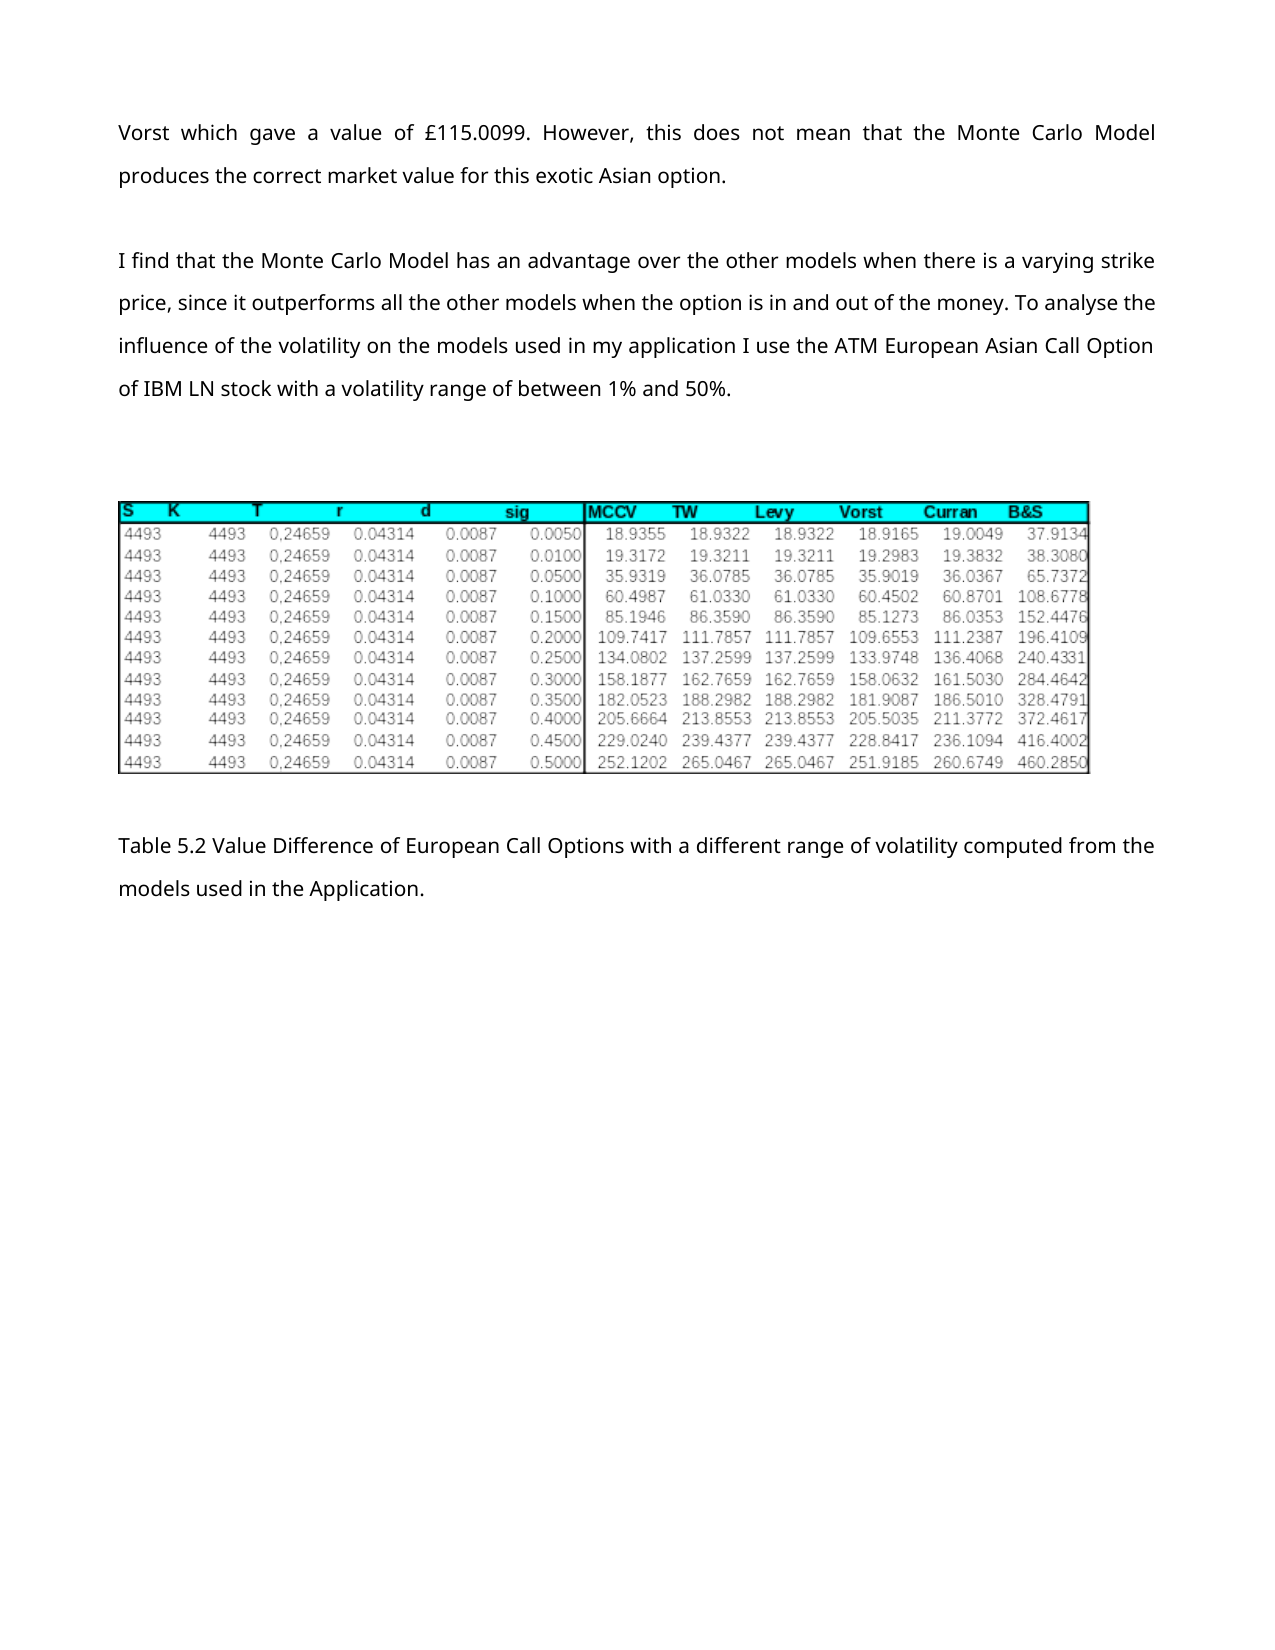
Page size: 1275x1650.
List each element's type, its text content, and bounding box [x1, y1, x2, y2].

text Table 5.2 Value Difference of European Call Options with a different range of volatility computed from the models used in the Application. [118, 831, 1157, 902]
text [118, 118, 1157, 189]
text I find that the Monte Carlo Model has an advantage over the other models when there is a varying strike price, since it outperforms all the other models when the option is in and out of the money. To analyse the influence of the volatility on the models used in my application I use the ATM European Asian Call Option of IBM LN stock with a volatility range of between 1% and 50%. [118, 246, 1157, 402]
